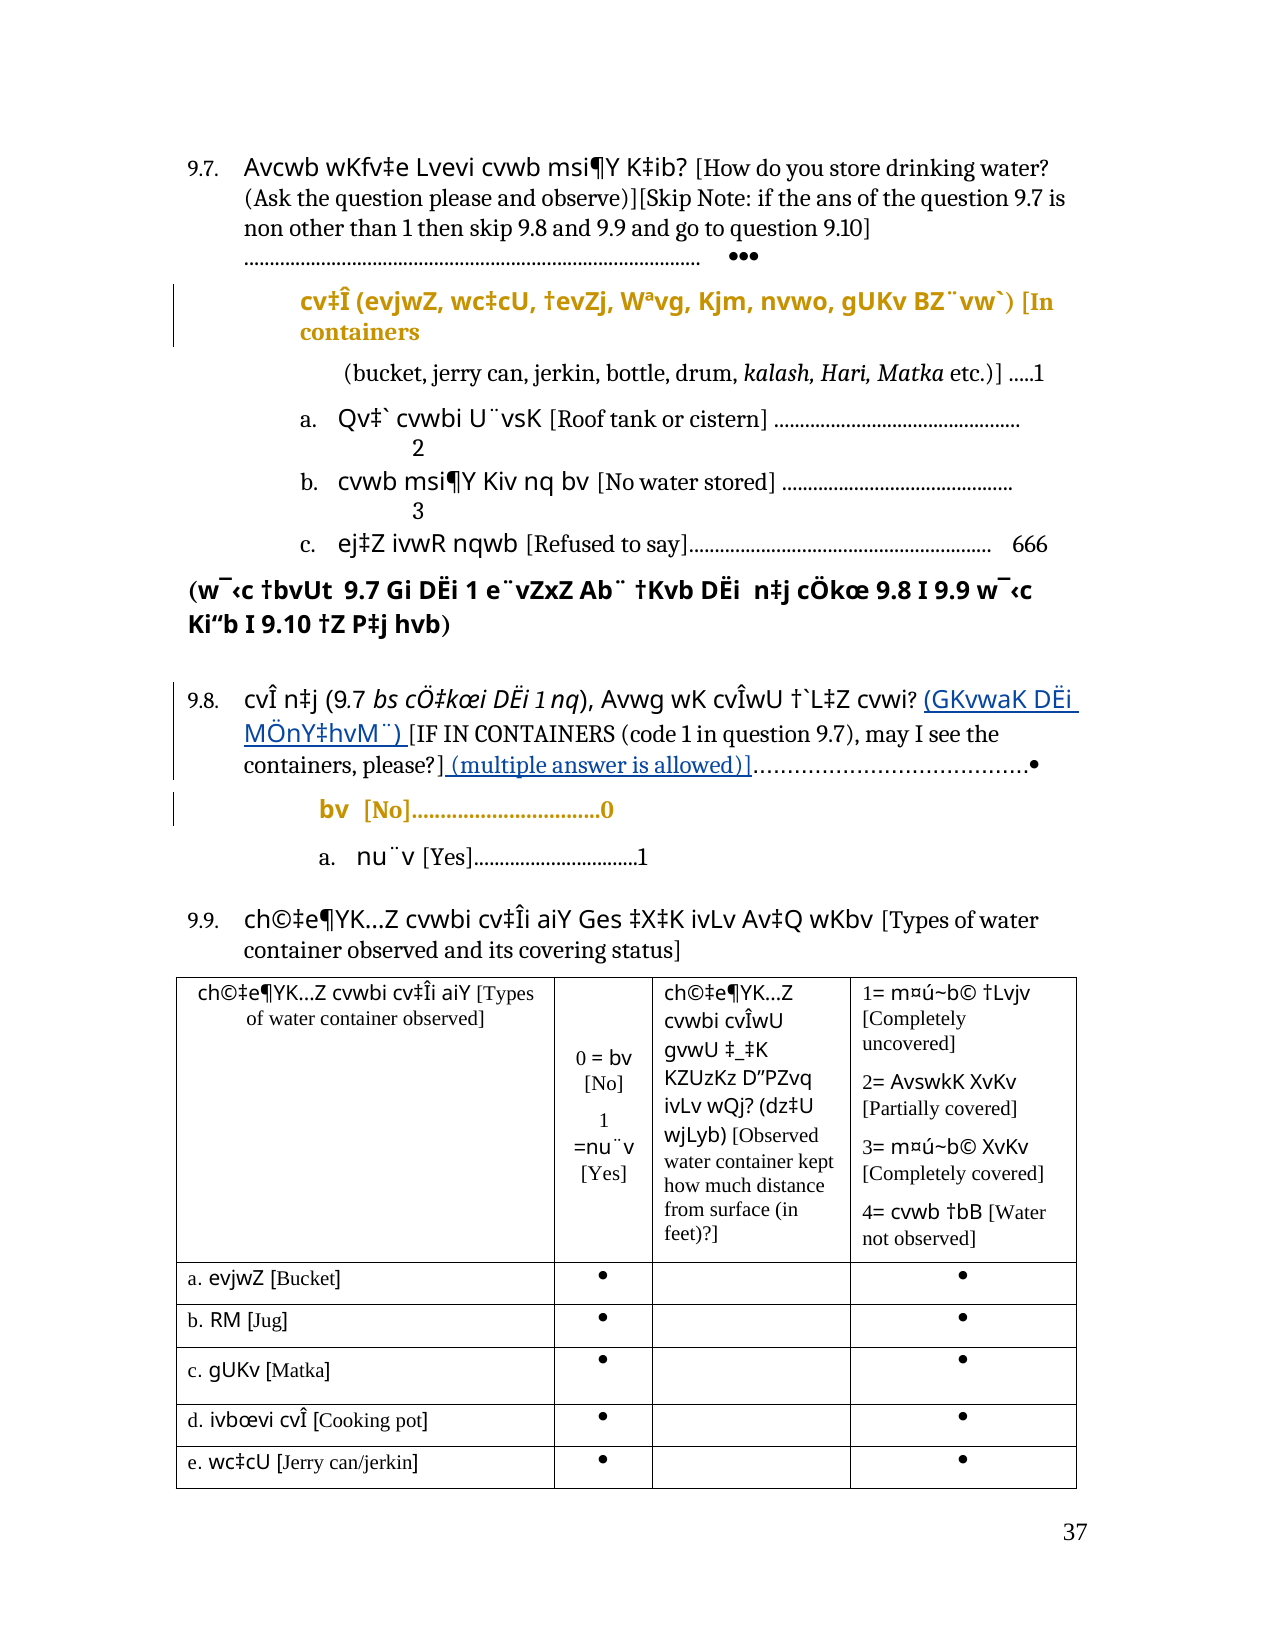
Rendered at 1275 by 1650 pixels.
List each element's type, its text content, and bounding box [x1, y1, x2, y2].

table_cell e. wc‡cU [Jerry can/jerkin] [177, 1447, 554, 1488]
table_cell [555, 1405, 652, 1446]
table_cell [851, 1447, 1076, 1488]
table_header ch©‡e¶YK…Z cvwbi cvÎwU gvwU ‡_‡K KZUzKz D”PZvq ivLv wQj? (dz‡U wjLyb) [Observed water container kept how much distance from surface (in feet)?] [653, 978, 850, 1262]
table_cell [851, 1263, 1076, 1304]
table_cell [851, 1405, 1076, 1446]
table_cell [851, 1305, 1076, 1347]
table_cell d. ivbœvi cvÎ [Cooking pot] [177, 1405, 554, 1446]
text (bucket, jerry can, jerkin, bottle, drum, kalash, Hari, Matka etc.)] .....1 [187, 359, 1087, 388]
list cvÎ n‡j (9.7 bs cÖ‡kœi DËi 1 nq), Avwg wK cvÎwU †`L‡Z cvwi? [IF IN CONTAINERS (code 1 in question 9.7), may I see the containers, please?]........................................ [187, 682, 1087, 780]
table_cell [851, 1348, 1076, 1404]
table_cell [555, 1305, 652, 1347]
table_cell [555, 1447, 652, 1488]
list ch©‡e¶YK…Z cvwbi cv‡Îi aiY Ges ‡X‡K ivLv Av‡Q wKbv [Types of water container observed and its covering status] [187, 902, 1087, 964]
list cvwb msi¶Y Kiv nq bv [No water stored] ............................................. 3 [300, 463, 1087, 526]
table_cell a. evjwZ [Bucket] [177, 1263, 554, 1304]
table_header 0 = bv [No] 1 =nu¨v [Yes] [555, 978, 652, 1262]
table_cell [653, 1305, 850, 1347]
table_cell [555, 1263, 652, 1304]
table_cell [653, 1263, 850, 1304]
table_cell b. RM [Jug] [177, 1305, 554, 1347]
table_header ch©‡e¶YK…Z cvwbi cv‡Îi aiY [Types of water container observed] [177, 978, 554, 1262]
list ej‡Z ivwR nqwb [Refused to say]........................................................... 666 [300, 526, 1087, 560]
list nu¨v [Yes]................................1 [319, 839, 1087, 873]
table_header 1= m¤ú~b© †Lvjv [Completely uncovered] 2= AvswkK XvKv [Partially covered] 3= m¤ú~b© XvKv [Completely covered] 4= cvwb †bB [Water not observed] [851, 978, 1076, 1262]
text (w¯‹c †bvUt 9.7 Gi DËi 1 e¨vZxZ Ab¨ †Kvb DËi n‡j cÖkœ 9.8 I 9.9 w¯‹c Ki“b I 9.10 †Z P‡j hvb) [187, 572, 1087, 641]
list cv‡Î (evjwZ, wc‡cU, †evZj, Wªvg, Kjm, nvwo, gUKv BZ¨vw`) [In containers [300, 284, 1087, 347]
table_cell [653, 1405, 850, 1446]
table_cell [555, 1348, 652, 1404]
table_cell [653, 1447, 850, 1488]
list Qv‡` cvwbi U¨vsK [Roof tank or cistern] ................................................ 2 [300, 400, 1087, 463]
table_cell [653, 1348, 850, 1404]
list bv [No].................................0 [319, 792, 1087, 826]
list Avcwb wKfv‡e Lvevi cvwb msi¶Y K‡ib? [How do you store drinking water? (Ask the question please and observe)][Skip Note: if the ans of the question 9.7 is non other than 1 then skip 9.8 and 9.9 and go to question 9.10] ......................................................................................... [187, 150, 1087, 271]
table_cell c. gUKv [Matka] [177, 1348, 554, 1404]
